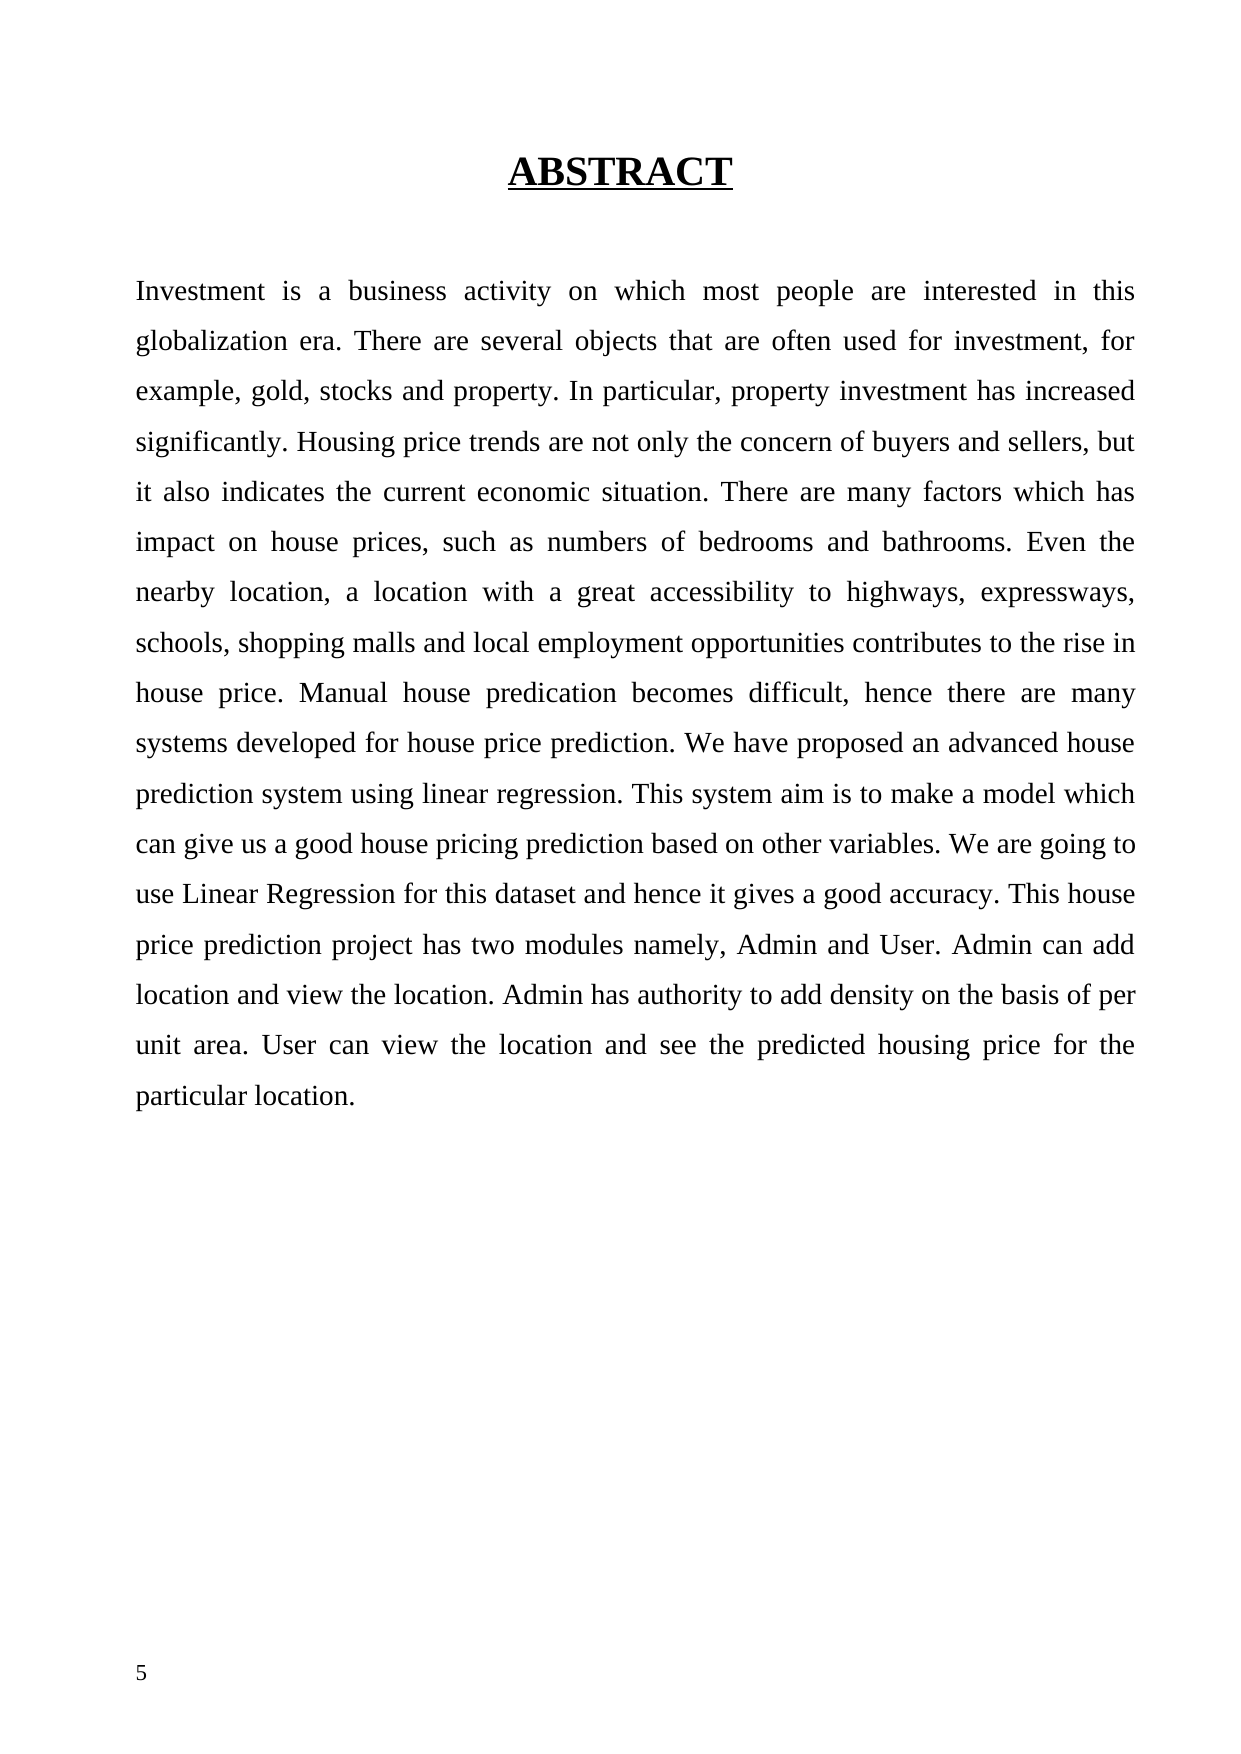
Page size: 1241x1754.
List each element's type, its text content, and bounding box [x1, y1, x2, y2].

text Investment is a business activity on which most people are interested in this globalization era. There are several objects that are often used for investment, for example, gold, stocks and property. In particular, property investment has increased significantly. Housing price trends are not only the concern of buyers and sellers, but it also indicates the current economic situation. There are many factors which has impact on house prices, such as numbers of bedrooms and bathrooms. Even the nearby location, a location with a great accessibility to highways, expressways, schools, shopping malls and local employment opportunities contributes to the rise in house price. Manual house predication becomes difficult, hence there are many systems developed for house price prediction. We have proposed an advanced house prediction system using linear regression. This system aim is to make a model which can give us a good house pricing prediction based on other variables. We are going to use Linear Regression for this dataset and hence it gives a good accuracy. This house price prediction project has two modules namely, Admin and User. Admin can add location and view the location. Admin has authority to add density on the basis of per unit area. User can view the location and see the predicted housing price for the particular location. [135, 273, 1137, 1111]
subtitle ABSTRACT [135, 146, 1105, 194]
